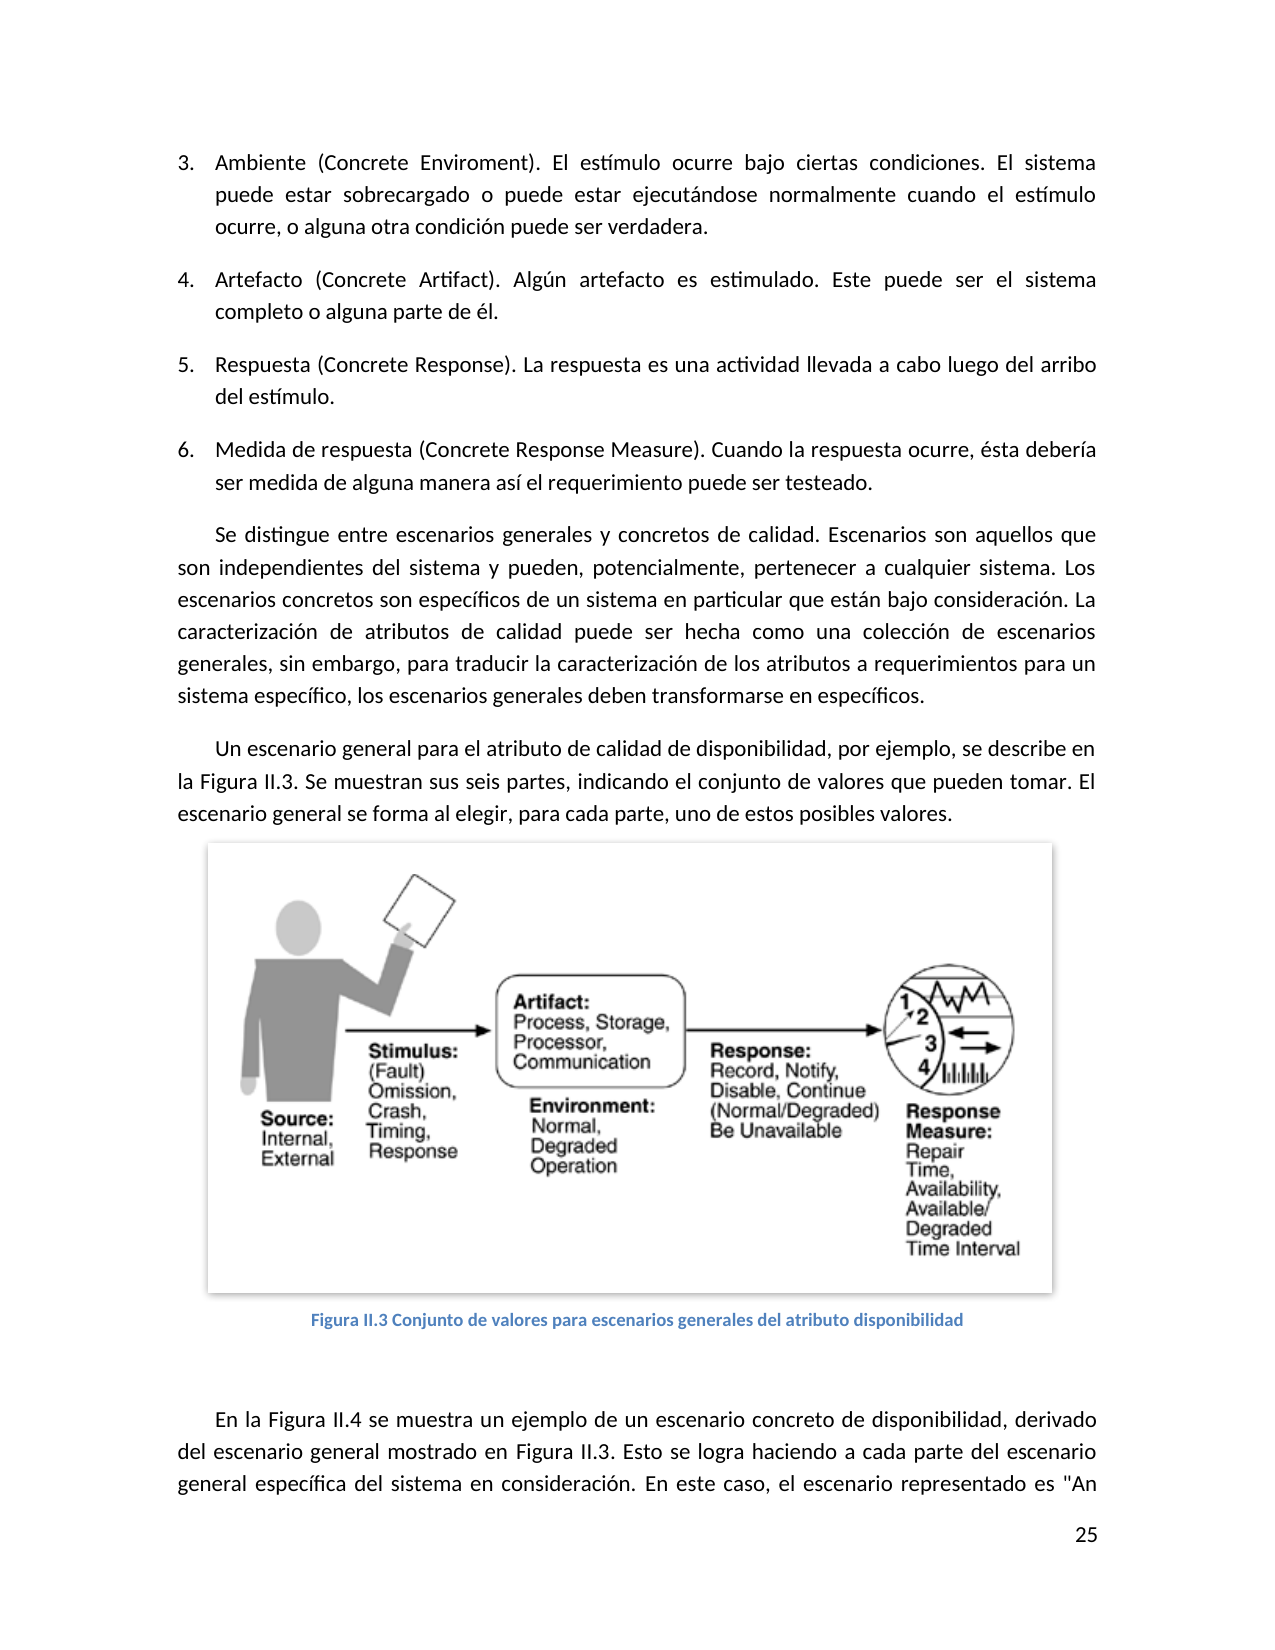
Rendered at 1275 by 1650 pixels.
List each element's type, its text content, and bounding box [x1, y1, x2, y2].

list Artefacto (Concrete Artifact). Algún artefacto es estimulado. Este puede ser el sistema completo o alguna parte de él. [177, 265, 1098, 325]
picture [240, 874, 1021, 1261]
text Un escenario general para el atributo de calidad de disponibilidad, por ejemplo, se describe en la Figura II.3. Se muestran sus seis partes, indicando el conjunto de valores que pueden tomar. El escenario general se forma al elegir, para cada parte, uno de estos posibles valores. [177, 734, 1098, 827]
text Figura II.3 Conjunto de valores para escenarios generales del atributo disponibilidad [177, 1308, 1098, 1331]
list Respuesta (Concrete Response). La respuesta es una actividad llevada a cabo luego del arribo del estímulo. [177, 350, 1098, 410]
list Medida de respuesta (Concrete Response Measure). Cuando la respuesta ocurre, ésta debería ser medida de alguna manera así el requerimiento puede ser testeado. [177, 435, 1098, 496]
text Se distingue entre escenarios generales y concretos de calidad. Escenarios son aquellos que son independientes del sistema y pueden, potencialmente, pertenecer a cualquier sistema. Los escenarios concretos son específicos de un sistema en particular que están bajo consideración. La caracterización de atributos de calidad puede ser hecha como una colección de escenarios generales, sin embargo, para traducir la caracterización de los atributos a requerimientos para un sistema específico, los escenarios generales deben transformarse en específicos. [177, 521, 1098, 709]
